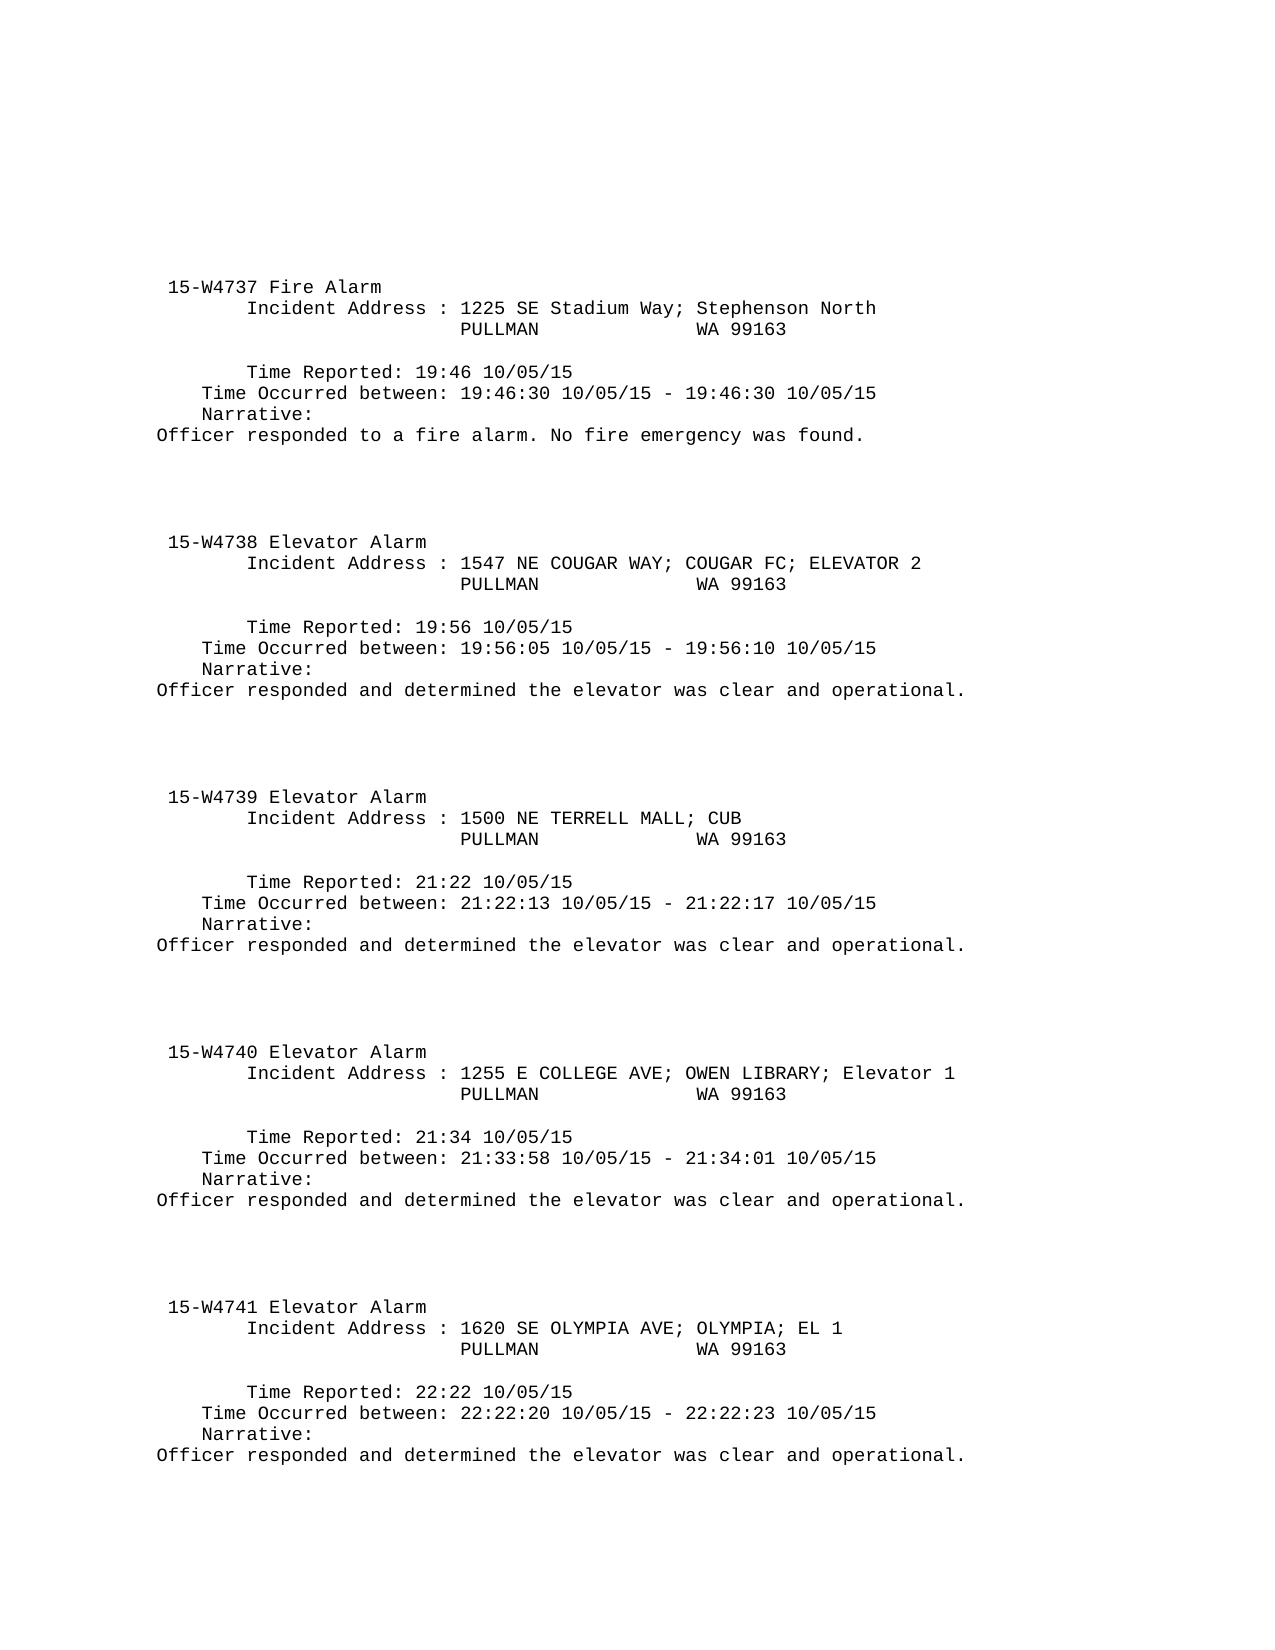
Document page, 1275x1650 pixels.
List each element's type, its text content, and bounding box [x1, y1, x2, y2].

text Incident Address : 1255 E COLLEGE AVE; OWEN LIBRARY; Elevator 1 [156, 1064, 1118, 1085]
text Time Reported: 21:22 10/05/15 [156, 872, 1118, 894]
text Time Reported: 22:22 10/05/15 [156, 1382, 1118, 1404]
text Time Reported: 19:56 10/05/15 [156, 617, 1118, 639]
text Time Reported: 19:46 10/05/15 [156, 362, 1118, 384]
text 15-W4738 Elevator Alarm [156, 532, 1118, 554]
text Time Occurred between: 19:46:30 10/05/15 - 19:46:30 10/05/15 [156, 384, 1118, 405]
text 15-W4737 Fire Alarm [156, 277, 1118, 299]
text Time Reported: 21:34 10/05/15 [156, 1127, 1118, 1149]
text PULLMAN WA 99163 [156, 320, 1118, 341]
text Officer responded and determined the elevator was clear and operational. [156, 1446, 1118, 1467]
text Time Occurred between: 21:33:58 10/05/15 - 21:34:01 10/05/15 [156, 1149, 1118, 1170]
text Narrative: [156, 915, 1118, 936]
text PULLMAN WA 99163 [156, 1085, 1118, 1106]
text Officer responded to a fire alarm. No fire emergency was found. [156, 426, 1118, 447]
text Officer responded and determined the elevator was clear and operational. [156, 1191, 1118, 1212]
text Officer responded and determined the elevator was clear and operational. [156, 681, 1118, 702]
text PULLMAN WA 99163 [156, 575, 1118, 596]
text 15-W4741 Elevator Alarm [156, 1297, 1118, 1319]
text 15-W4740 Elevator Alarm [156, 1042, 1118, 1064]
text Incident Address : 1225 SE Stadium Way; Stephenson North [156, 299, 1118, 320]
text PULLMAN WA 99163 [156, 1340, 1118, 1361]
text Incident Address : 1500 NE TERRELL MALL; CUB [156, 809, 1118, 830]
text Time Occurred between: 21:22:13 10/05/15 - 21:22:17 10/05/15 [156, 894, 1118, 915]
text Narrative: [156, 1425, 1118, 1446]
text Narrative: [156, 1170, 1118, 1191]
text Officer responded and determined the elevator was clear and operational. [156, 936, 1118, 957]
text Time Occurred between: 19:56:05 10/05/15 - 19:56:10 10/05/15 [156, 639, 1118, 660]
text Incident Address : 1547 NE COUGAR WAY; COUGAR FC; ELEVATOR 2 [156, 554, 1118, 575]
text Incident Address : 1620 SE OLYMPIA AVE; OLYMPIA; EL 1 [156, 1319, 1118, 1340]
text PULLMAN WA 99163 [156, 830, 1118, 851]
text Time Occurred between: 22:22:20 10/05/15 - 22:22:23 10/05/15 [156, 1404, 1118, 1425]
text Narrative: [156, 405, 1118, 426]
text 15-W4739 Elevator Alarm [156, 787, 1118, 809]
text Narrative: [156, 660, 1118, 681]
